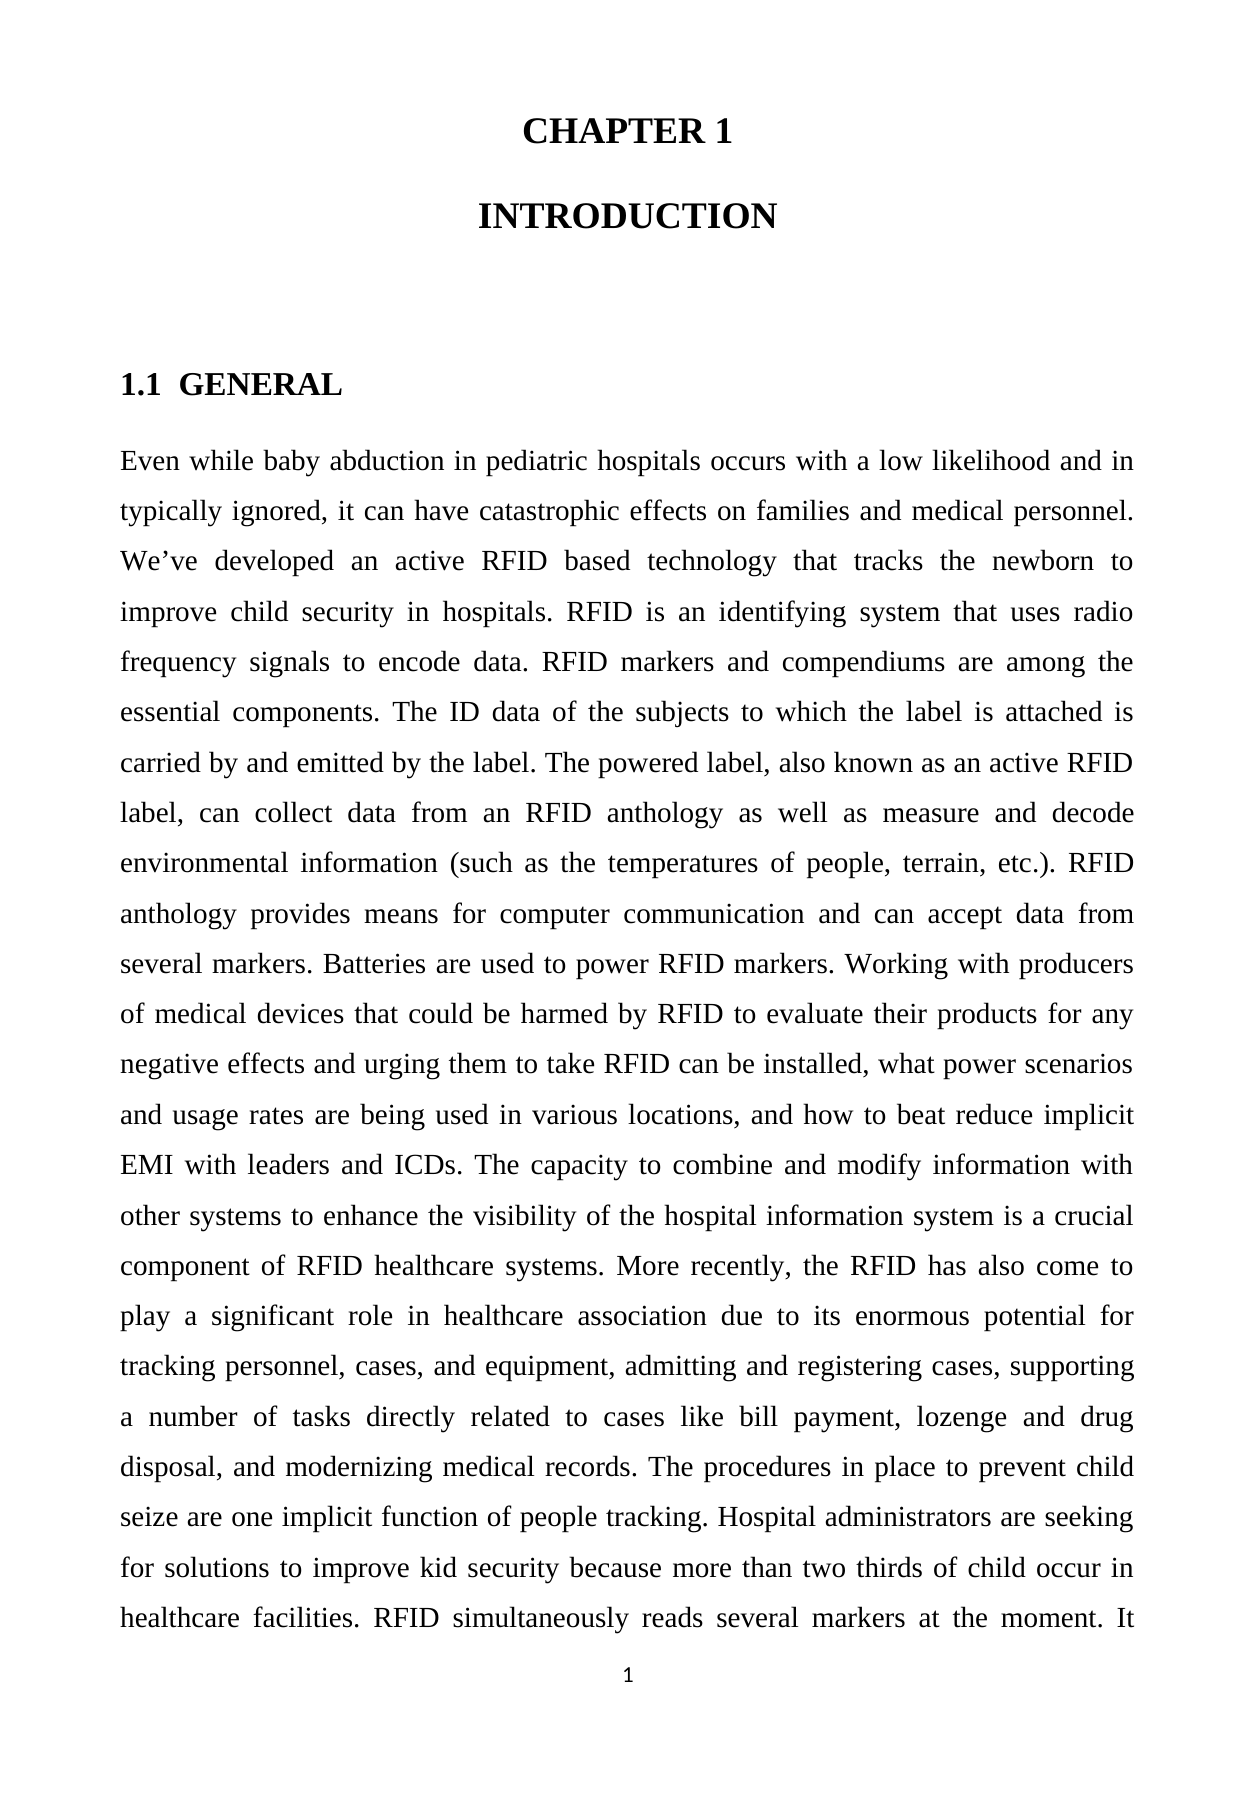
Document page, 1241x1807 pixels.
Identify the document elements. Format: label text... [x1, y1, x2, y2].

text INTRODUCTION [120, 193, 1135, 237]
text CHAPTER 1 [120, 108, 1135, 151]
text 1.1 GENERAL [120, 364, 1135, 403]
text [120, 443, 1135, 1634]
